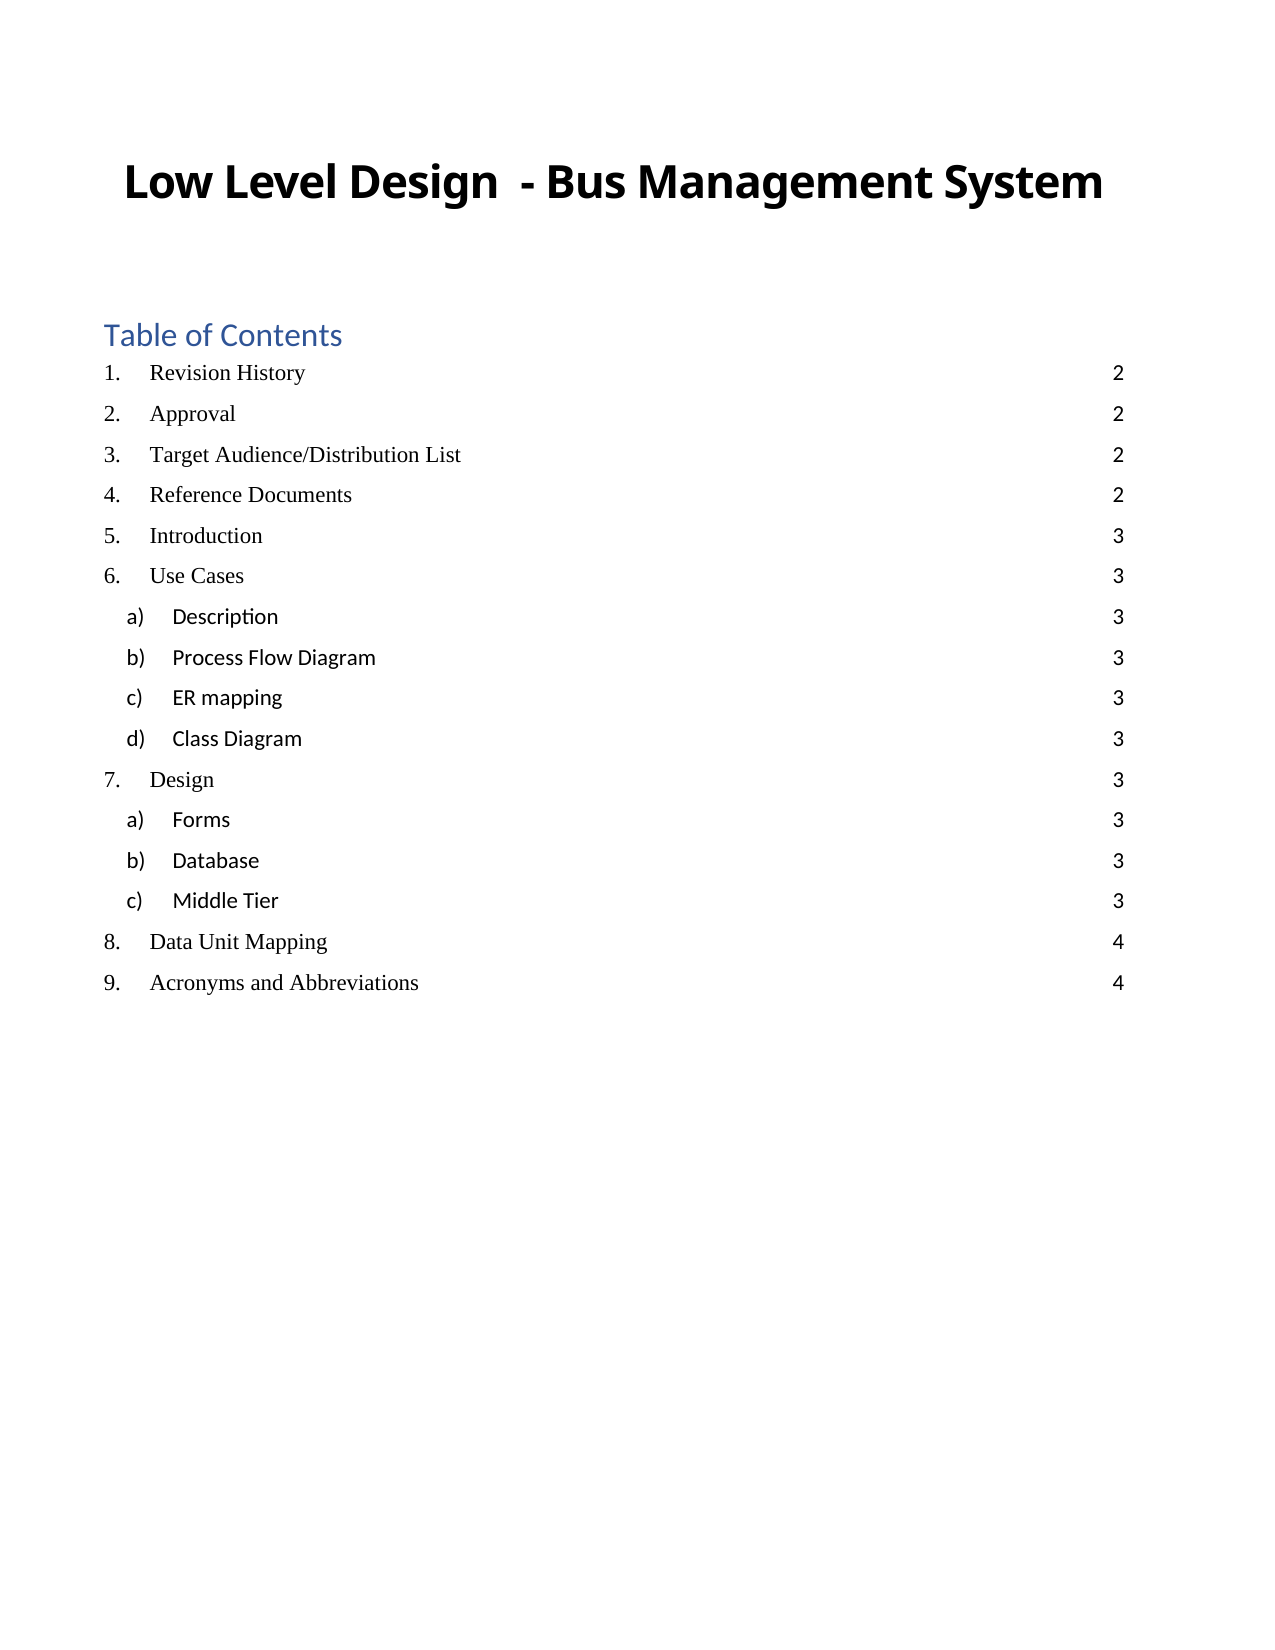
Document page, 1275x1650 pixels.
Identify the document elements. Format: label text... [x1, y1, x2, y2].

title Low Level Design - Bus Management System [103, 150, 1125, 212]
text Table of Contents [103, 314, 1125, 355]
